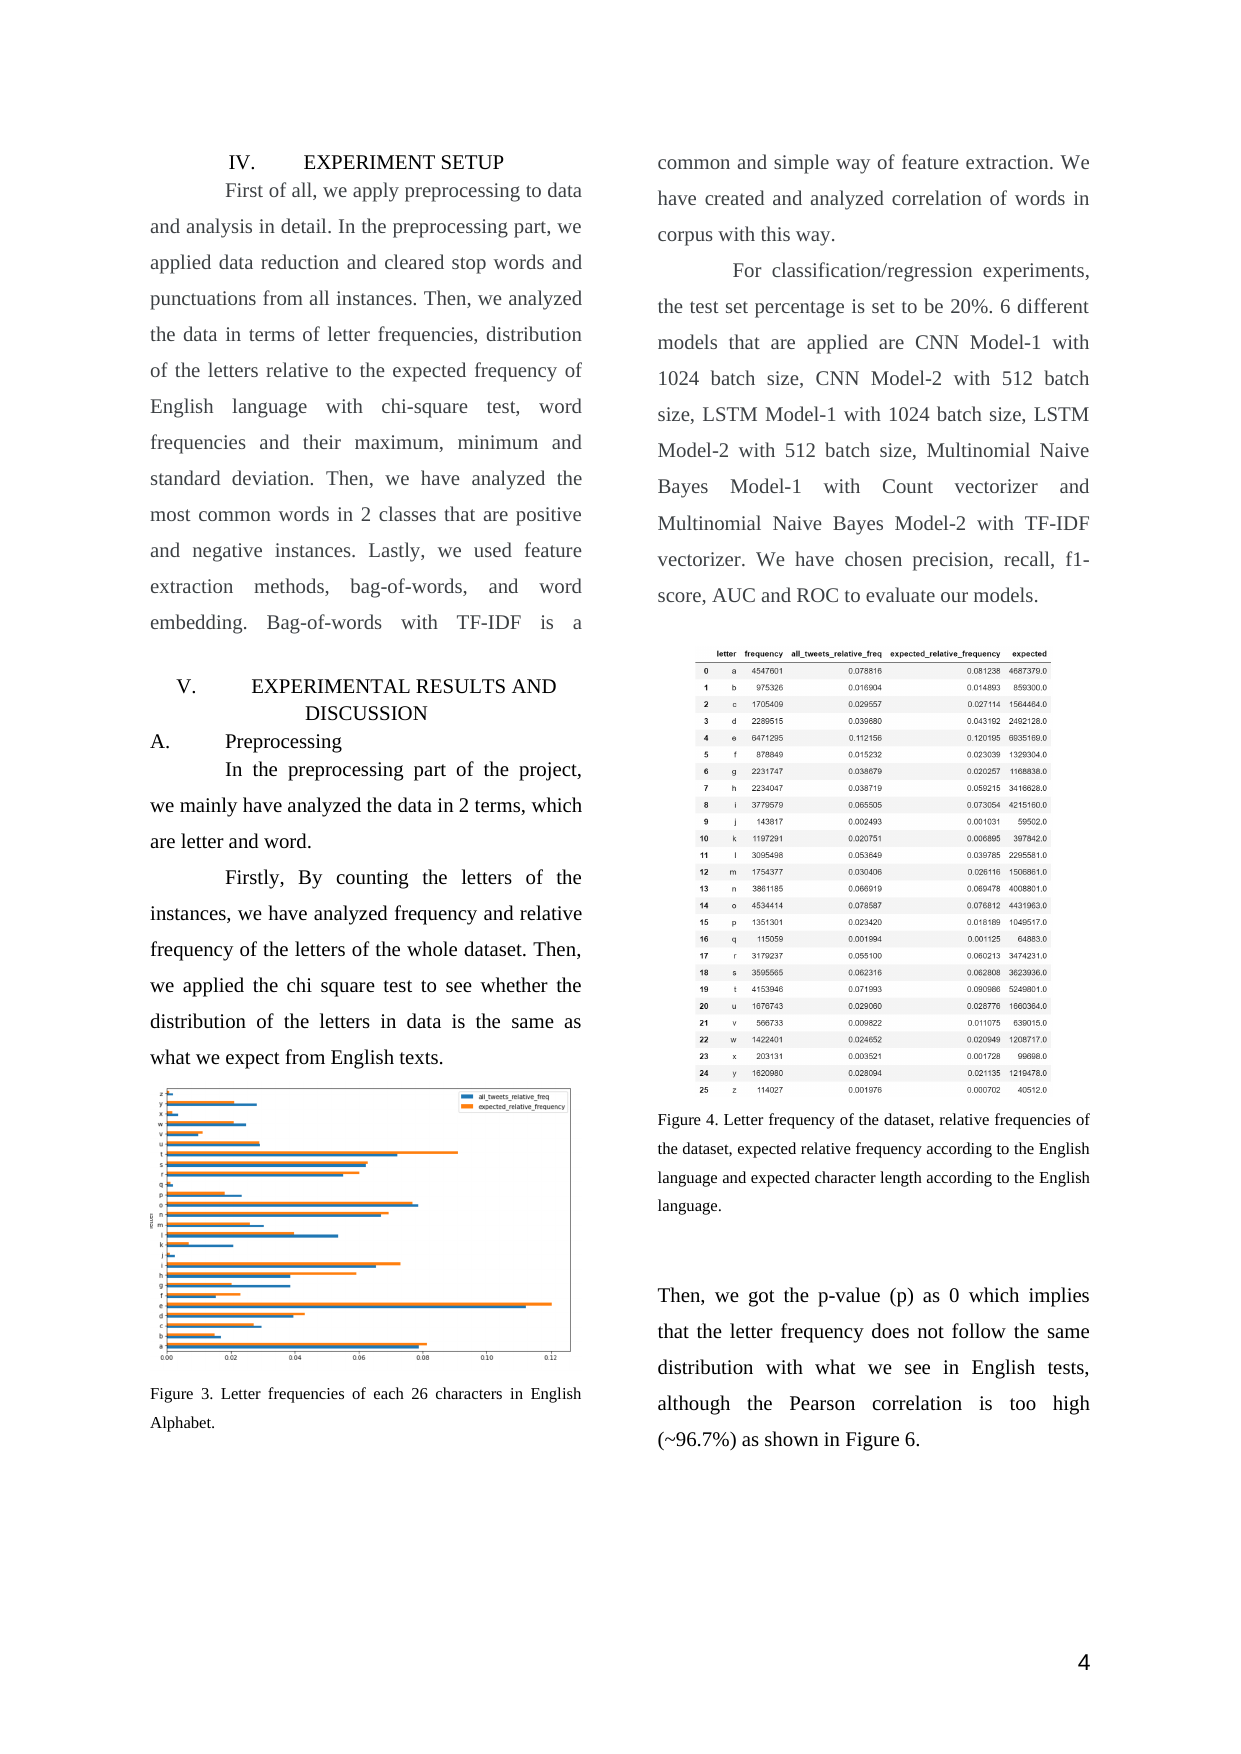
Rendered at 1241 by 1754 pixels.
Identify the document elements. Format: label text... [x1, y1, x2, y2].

text Then, we got the p-value (p) as 0 which implies that the letter frequency does not follow the same distribution with what we see in English tests, although the Pearson correlation is too high (~96.7%) as shown in Figure 6. [657, 1282, 1090, 1451]
text For classification/regression experiments, the test set percentage is set to be 20%. 6 different models that are applied are CNN Model-1 with 1024 batch size, CNN Model-2 with 512 batch size, LSTM Model-1 with 1024 batch size, LSTM Model-2 with 512 batch size, Multinomial Naive Bayes Model-1 with Count vectorizer and Multinomial Naive Bayes Model-2 with TF-IDF vectorizer. We have chosen precision, recall, f1-score, AUC and ROC to evaluate our models. [657, 258, 1090, 607]
text IV. EXPERIMENT SETUP [150, 150, 582, 174]
text In the preprocessing part of the project, we mainly have analyzed the data in 2 terms, which are letter and word. [150, 757, 582, 853]
text Figure 4. Letter frequency of the dataset, relative frequencies of the dataset, expected relative frequency according to the English language and expected character length according to the English language. [657, 1110, 1090, 1215]
picture [694, 646, 1054, 1097]
text V. EXPERIMENTAL RESULTS AND DISCUSSION [150, 674, 582, 725]
text Figure 3. Letter frequencies of each 26 characters in English Alphabet. [150, 1384, 582, 1432]
text First of all, we apply preprocessing to data and analysis in detail. In the preprocessing part, we applied data reduction and cleared stop words and punctuations from all instances. Then, we analyzed the data in terms of letter frequencies, distribution of the letters relative to the expected frequency of English language with chi-square test, word frequencies and their maximum, minimum and standard deviation. Then, we have analyzed the most common words in 2 classes that are positive and negative instances. Lastly, we used feature extraction methods, bag-of-words, and word embedding. Bag-of-words with TF-IDF is a common and simple way of feature extraction. We have created and analyzed correlation of words in corpus with this way. [150, 178, 582, 634]
picture [150, 1081, 583, 1371]
text A. Preprocessing [150, 729, 582, 753]
text Firstly, By counting the letters of the instances, we have analyzed frequency and relative frequency of the letters of the whole dataset. Then, we applied the chi square test to see whether the distribution of the letters in data is the same as what we expect from English texts. [150, 865, 582, 1069]
